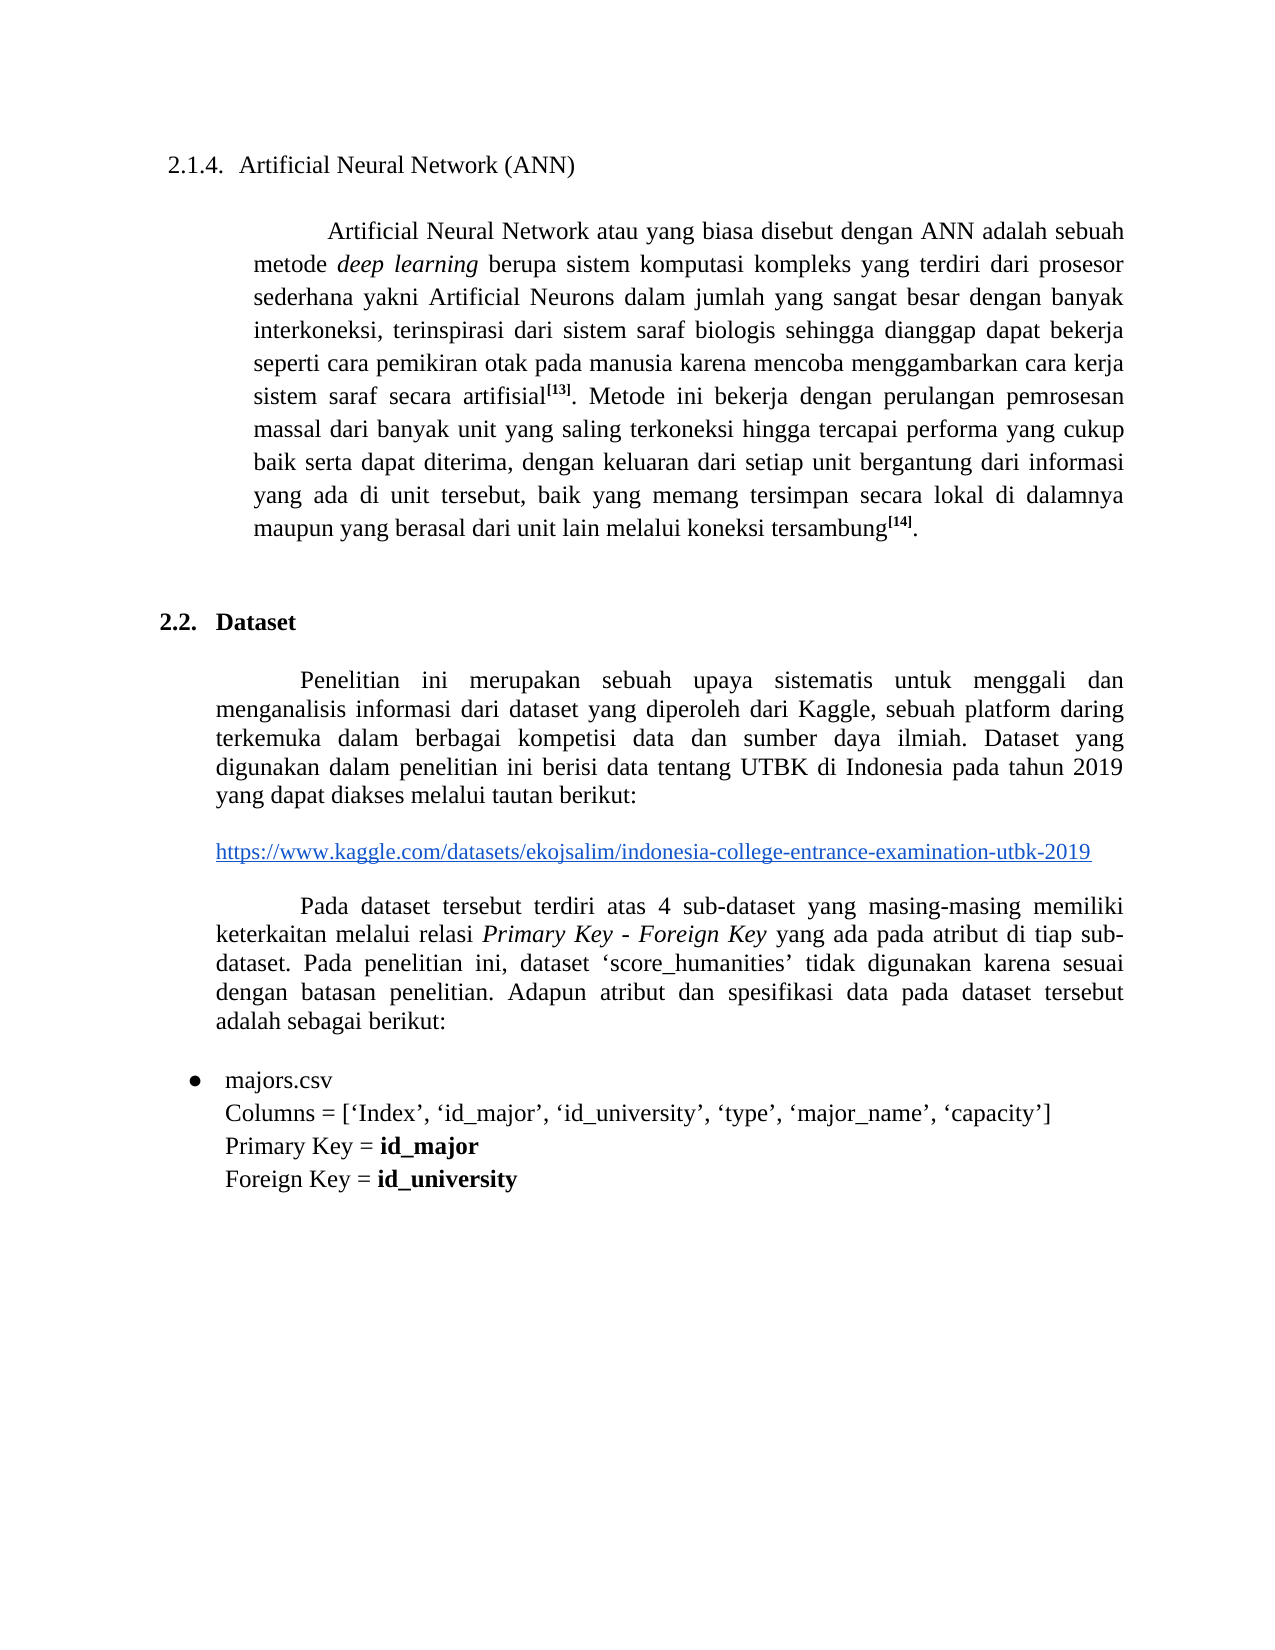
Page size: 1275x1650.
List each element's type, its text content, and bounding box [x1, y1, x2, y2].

text Primary Key = id_major [150, 1131, 1125, 1159]
subtitle Dataset [197, 607, 1124, 635]
text https://www.kaggle.com/datasets/ekojsalim/indonesia-college-entrance-examination-utbk-2019 [150, 838, 1124, 864]
text Columns = [‘Index’, ‘id_major’, ‘id_university’, ‘type’, ‘major_name’, ‘capacity’] [225, 1098, 1125, 1127]
text Penelitian ini merupakan sebuah upaya sistematis untuk menggali dan menganalisis informasi dari dataset yang diperoleh dari Kaggle, sebuah platform daring terkemuka dalam berbagai kompetisi data dan sumber daya ilmiah. Dataset yang digunakan dalam penelitian ini berisi data tentang UTBK di Indonesia pada tahun 2019 yang dapat diakses melalui tautan berikut: [216, 666, 1124, 809]
subtitle Artificial Neural Network (ANN) [224, 150, 1125, 179]
text Pada dataset tersebut terdiri atas 4 sub-dataset yang masing-masing memiliki keterkaitan melalui relasi Primary Key - Foreign Key yang ada pada atribut di tiap sub-dataset. Pada penelitian ini, dataset ‘score_humanities’ tidak digunakan karena sesuai dengan batasan penelitian. Adapun atribut dan spesifikasi data pada dataset tersebut adalah sebagai berikut: [216, 891, 1124, 1034]
text Artificial Neural Network atau yang biasa disebut dengan ANN adalah sebuah metode deep learning berupa sistem komputasi kompleks yang terdiri dari prosesor sederhana yakni Artificial Neurons dalam jumlah yang sangat besar dengan banyak interkoneksi, terinspirasi dari sistem saraf biologis sehingga dianggap dapat bekerja seperti cara pemikiran otak pada manusia karena mencoba menggambarkan cara kerja sistem saraf secara artifisial[13]. Metode ini bekerja dengan perulangan pemrosesan massal dari banyak unit yang saling terkoneksi hingga tercapai performa yang cukup baik serta dapat diterima, dengan keluaran dari setiap unit bergantung dari informasi yang ada di unit tersebut, baik yang memang tersimpan secara lokal di dalamnya maupun yang berasal dari unit lain melalui koneksi tersambung[14]. [253, 216, 1125, 542]
text Foreign Key = id_university [150, 1164, 1125, 1193]
list majors.csv [187, 1065, 1125, 1093]
